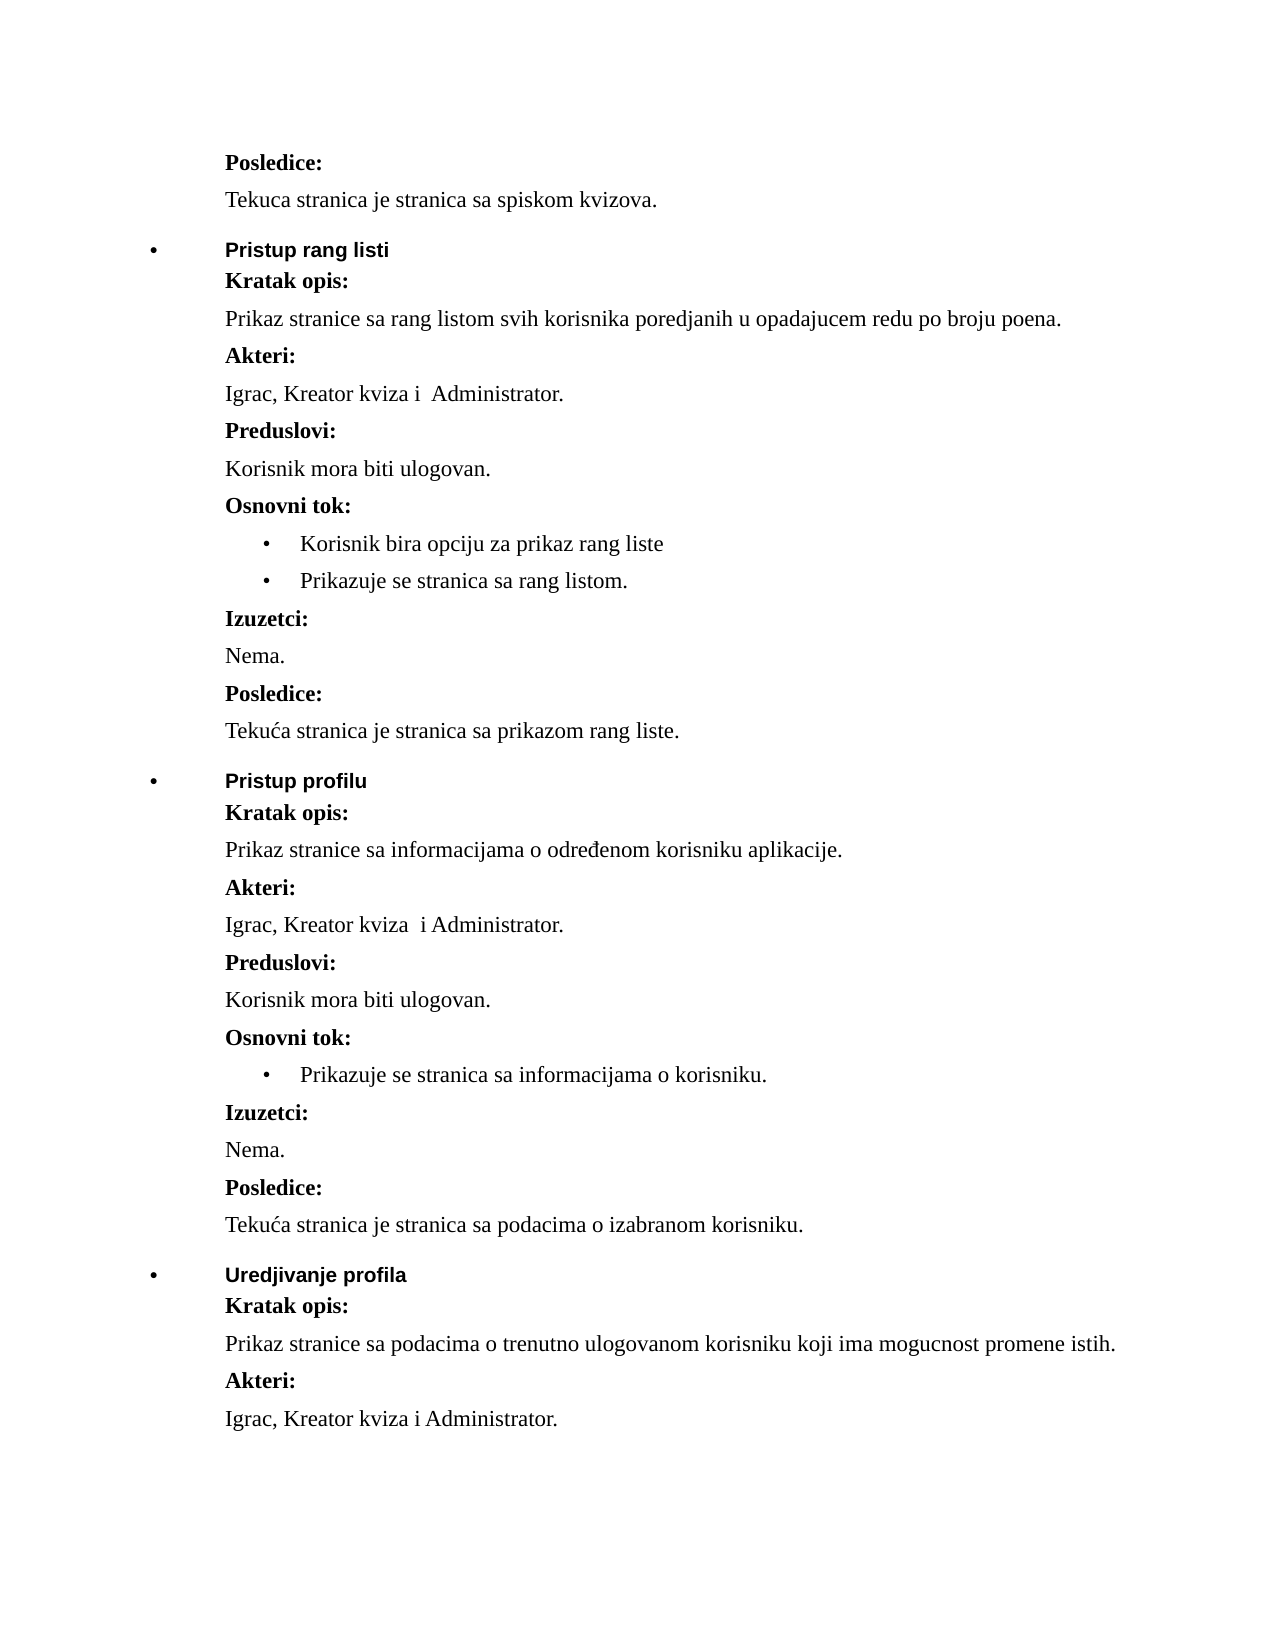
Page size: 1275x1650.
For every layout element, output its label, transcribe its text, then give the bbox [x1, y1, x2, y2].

list Pristup rang listi [150, 237, 1125, 262]
text Posledice: [225, 150, 1125, 175]
list Prikazuje se stranica sa rang listom. [262, 569, 1125, 594]
text Akteri: [225, 875, 1125, 900]
text Igrac, Kreator kviza i Administrator. [225, 381, 1125, 406]
text Prikaz stranice sa informacijama o određenom korisniku aplikacije. [225, 837, 1125, 862]
text Izuzetci: [225, 1100, 1125, 1125]
list Uredjivanje profila [150, 1262, 1125, 1287]
text Kratak opis: [225, 1294, 1125, 1319]
text Akteri: [225, 344, 1125, 369]
text Preduslovi: [225, 419, 1125, 444]
text Posledice: [225, 1175, 1125, 1200]
text Tekuca stranica je stranica sa spiskom kvizova. [225, 187, 1125, 212]
text Nema. [225, 1137, 1125, 1162]
text Kratak opis: [225, 269, 1125, 294]
text Prikaz stranice sa rang listom svih korisnika poredjanih u opadajucem redu po broju poena. [225, 306, 1125, 331]
text Preduslovi: [225, 950, 1125, 975]
list Pristup profilu [150, 769, 1125, 794]
text Posledice: [225, 681, 1125, 706]
text Osnovni tok: [225, 494, 1125, 519]
text Izuzetci: [225, 606, 1125, 631]
list Prikazuje se stranica sa informacijama o korisniku. [262, 1062, 1125, 1087]
text Prikaz stranice sa podacima o trenutno ulogovanom korisniku koji ima mogucnost promene istih. [225, 1331, 1125, 1356]
text Tekuća stranica je stranica sa prikazom rang liste. [225, 719, 1125, 744]
list Korisnik bira opciju za prikaz rang liste [262, 531, 1125, 556]
text Akteri: [225, 1369, 1125, 1394]
text Igrac, Kreator kviza i Administrator. [225, 1406, 1125, 1431]
text Korisnik mora biti ulogovan. [225, 456, 1125, 481]
text Korisnik mora biti ulogovan. [225, 987, 1125, 1012]
text Osnovni tok: [225, 1025, 1125, 1050]
text Tekuća stranica je stranica sa podacima o izabranom korisniku. [225, 1212, 1125, 1237]
text Nema. [225, 644, 1125, 669]
text Igrac, Kreator kviza i Administrator. [225, 912, 1125, 937]
text Kratak opis: [225, 800, 1125, 825]
